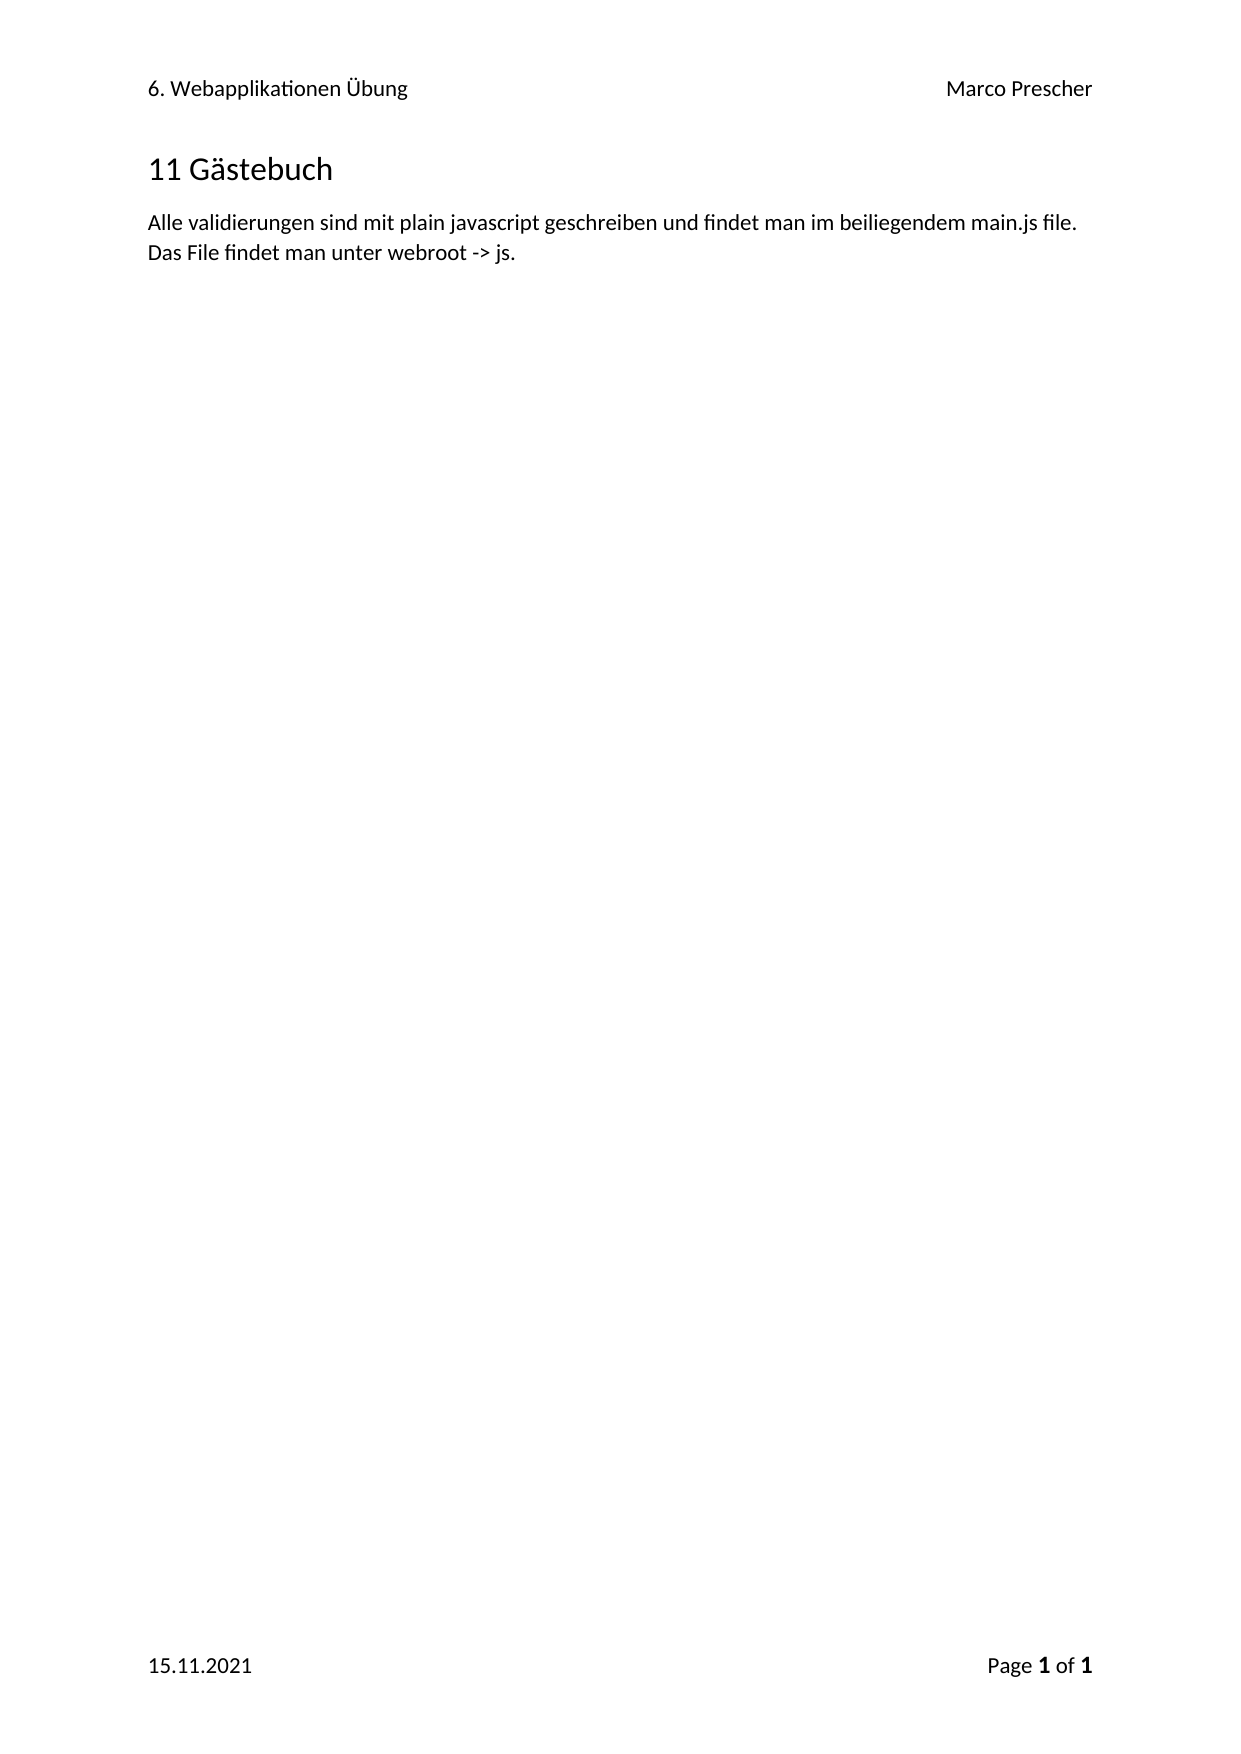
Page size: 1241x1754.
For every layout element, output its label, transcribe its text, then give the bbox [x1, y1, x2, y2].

text Alle validierungen sind mit plain javascript geschreiben und findet man im beiliegendem main.js file. Das File findet man unter webroot -> js. [148, 208, 1093, 266]
text 11 Gästebuch [148, 148, 1093, 188]
